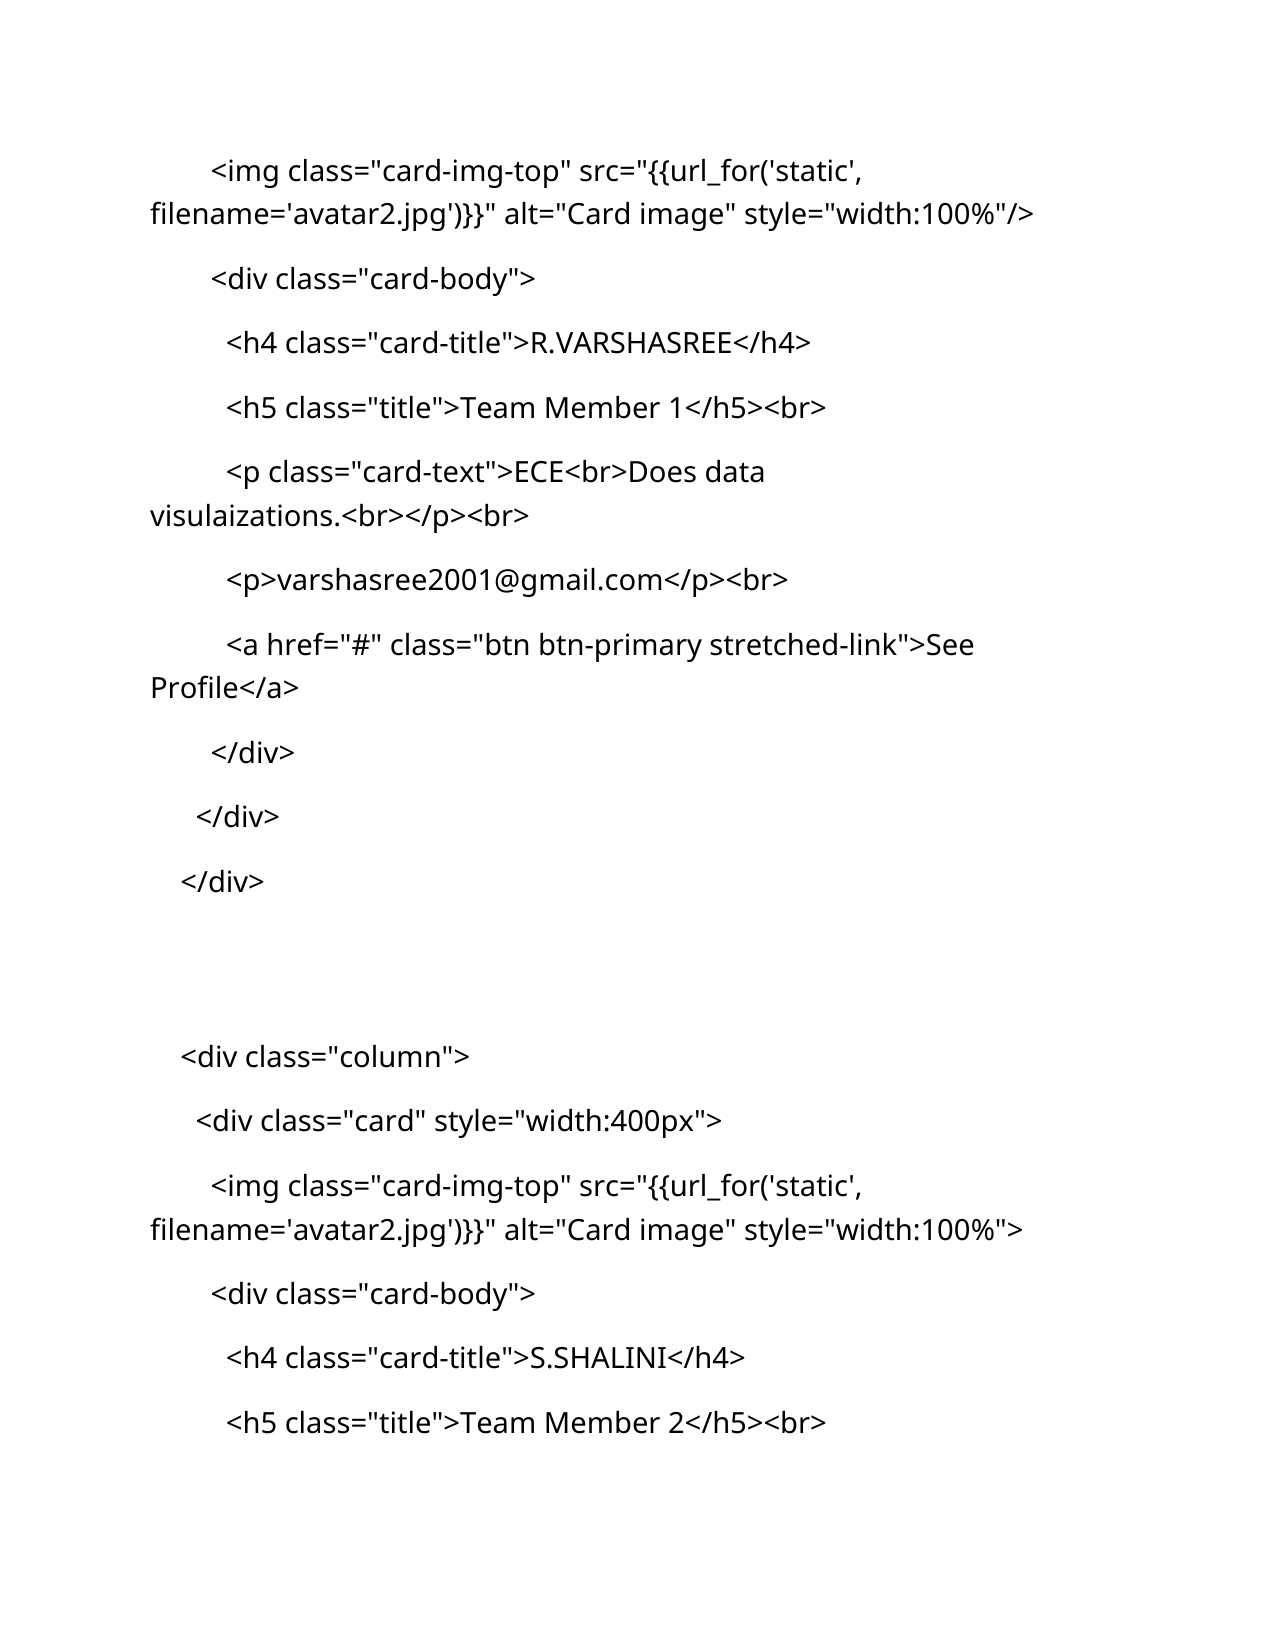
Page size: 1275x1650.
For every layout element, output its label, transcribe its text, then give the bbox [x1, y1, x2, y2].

text <h5 class="title">Team Member 2</h5><br> [150, 1402, 1125, 1442]
text </div> [150, 732, 1125, 772]
text <img class="card-img-top" src="{{url_for('static', filename='avatar2.jpg')}}" alt="Card image" style="width:100%"> [150, 1165, 1125, 1248]
text <a href="#" class="btn btn-primary stretched-link">See Profile</a> [150, 624, 1125, 707]
text <div class="card-body"> [150, 1273, 1125, 1313]
text <div class="column"> [150, 1036, 1125, 1076]
text <img class="card-img-top" src="{{url_for('static', filename='avatar2.jpg')}}" alt="Card image" style="width:100%"/> [150, 150, 1125, 233]
text </div> [150, 861, 1125, 901]
text <h5 class="title">Team Member 1</h5><br> [150, 387, 1125, 427]
text <p>varshasree2001@gmail.com</p><br> [150, 560, 1125, 599]
text <div class="card" style="width:400px"> [150, 1101, 1125, 1140]
text <h4 class="card-title">R.VARSHASREE</h4> [150, 323, 1125, 362]
text </div> [150, 797, 1125, 836]
text <div class="card-body"> [150, 258, 1125, 298]
text <h4 class="card-title">S.SHALINI</h4> [150, 1338, 1125, 1377]
text <p class="card-text">ECE<br>Does data visulaizations.<br></p><br> [150, 452, 1125, 535]
